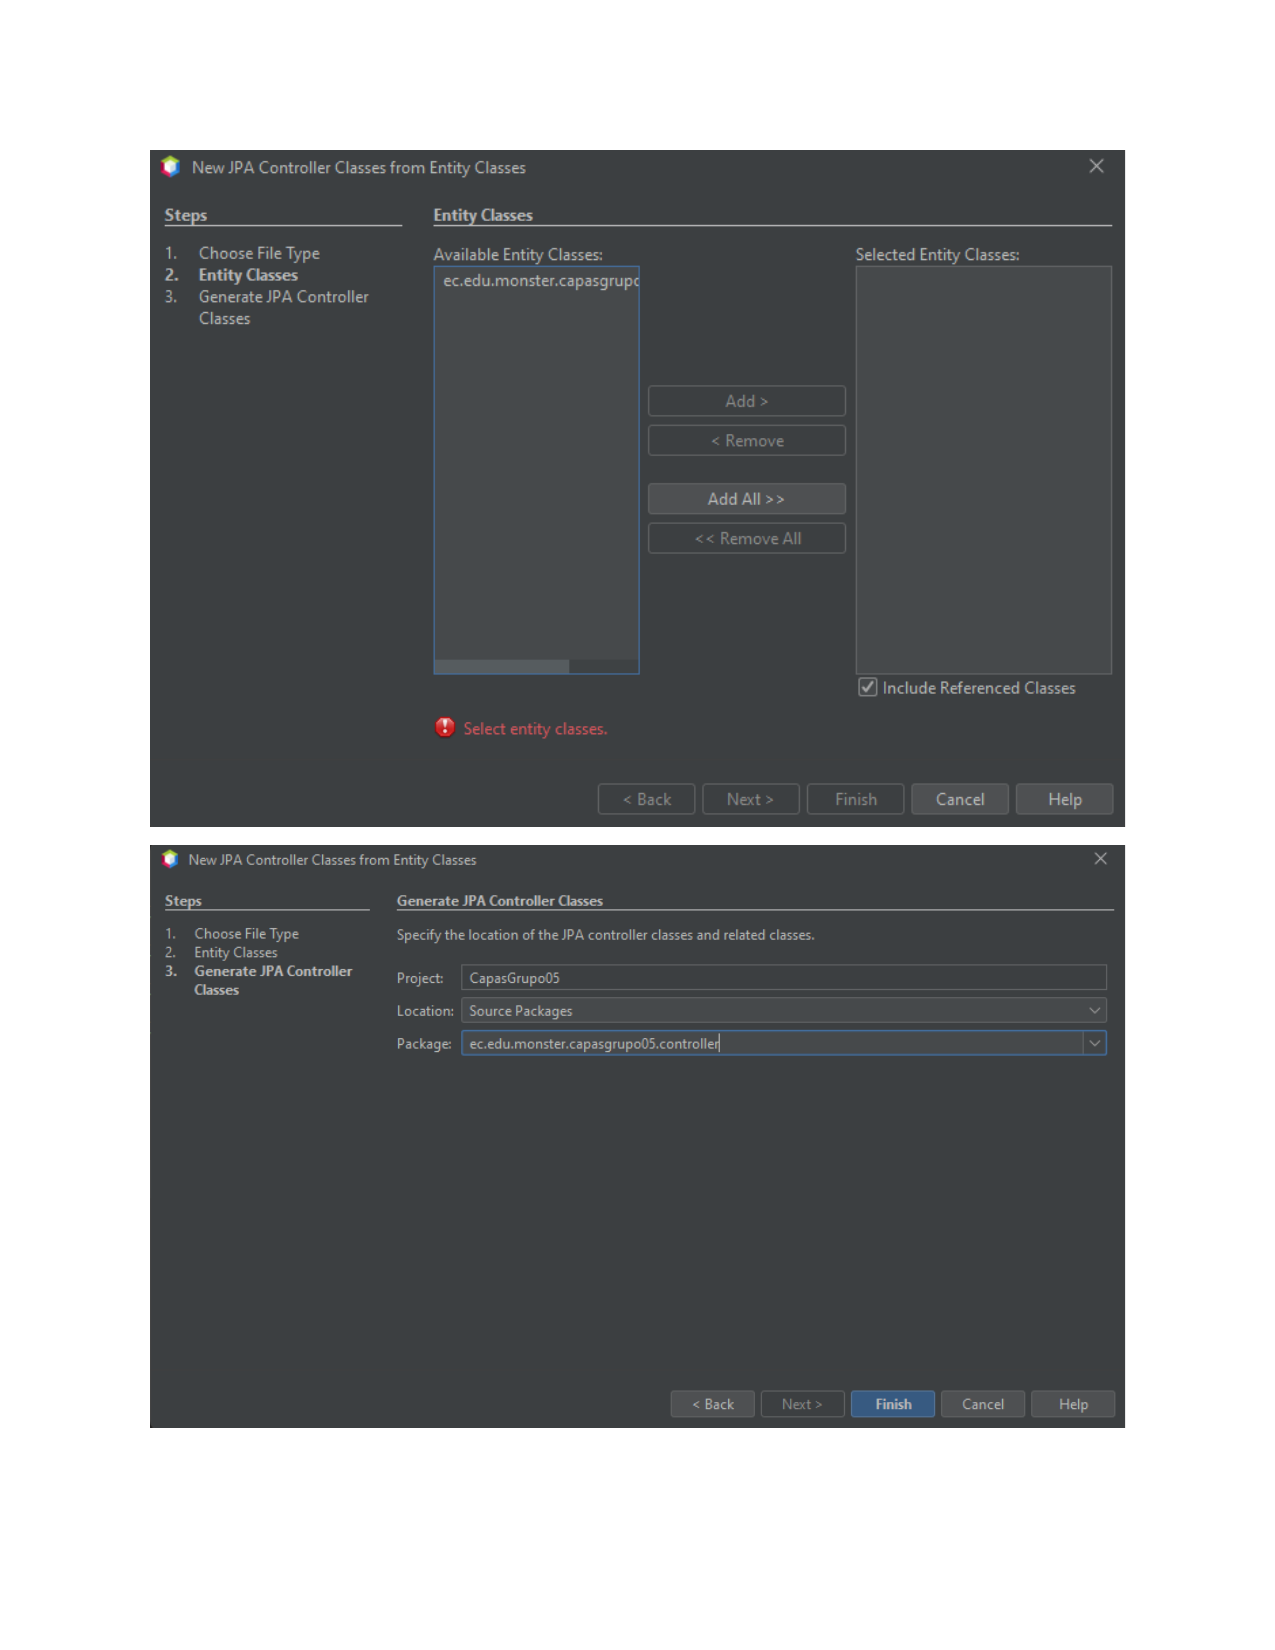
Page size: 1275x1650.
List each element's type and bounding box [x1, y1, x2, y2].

picture [150, 845, 1125, 1428]
picture [150, 150, 1125, 827]
